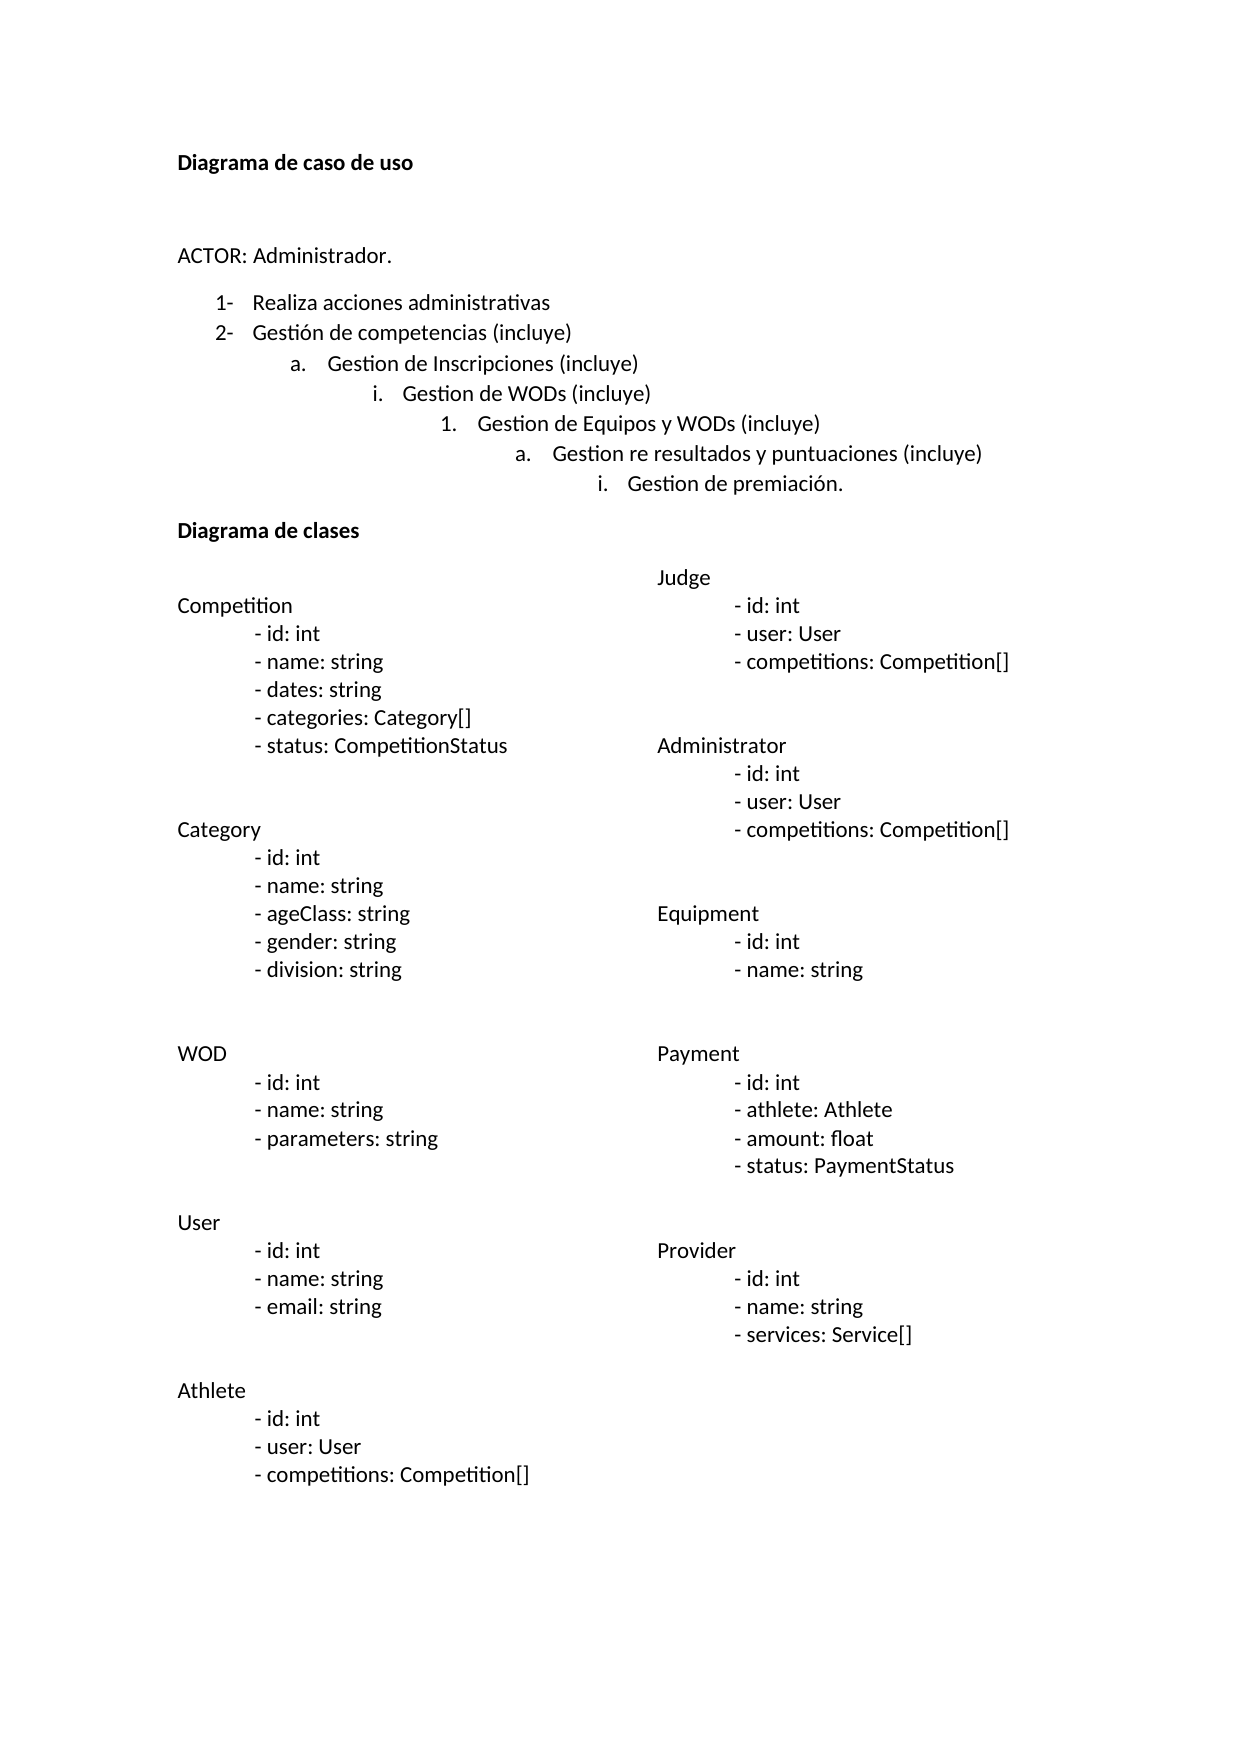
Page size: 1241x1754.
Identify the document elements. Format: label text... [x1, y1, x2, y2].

list Gestion de WODs (incluye) [383, 379, 1063, 407]
text - division: string [177, 956, 583, 983]
list Gestion re resultados y puntuaciones (incluye) [515, 439, 1063, 467]
list Gestion de Equipos y WODs (incluye) [440, 409, 1063, 437]
text - categories: Category[] [177, 703, 583, 731]
text - dates: string [177, 675, 583, 703]
text Athlete [177, 1376, 583, 1404]
text - id: int [177, 1404, 583, 1432]
text Diagrama de clases [177, 516, 1063, 544]
list Realiza acciones administrativas [215, 288, 1063, 316]
list Gestión de competencias (incluye) [215, 318, 1063, 346]
text Equipment [657, 899, 1063, 927]
text Administrator [657, 731, 1063, 759]
text - name: string [657, 1292, 1063, 1320]
text - parameters: string [177, 1124, 583, 1152]
text - user: User [657, 619, 1063, 647]
text - competitions: Competition[] [657, 647, 1063, 675]
text - id: int [657, 927, 1063, 956]
text - services: Service[] [657, 1320, 1063, 1348]
text - email: string [177, 1292, 583, 1320]
text Provider [657, 1236, 1063, 1264]
text - amount: float [657, 1124, 1063, 1152]
text - id: int [657, 591, 1063, 619]
text - name: string [177, 871, 583, 899]
text Judge [657, 563, 1063, 591]
text - athlete: Athlete [657, 1096, 1063, 1124]
text - id: int [177, 1236, 583, 1264]
text - ageClass: string [177, 899, 583, 927]
text - user: User [177, 1432, 583, 1460]
text Payment [657, 1039, 1063, 1068]
text - competitions: Competition[] [657, 815, 1063, 843]
text - gender: string [177, 927, 583, 956]
text - id: int [177, 1068, 583, 1096]
text - name: string [177, 647, 583, 675]
text - user: User [657, 787, 1063, 815]
text WOD [177, 1039, 583, 1068]
text ACTOR: Administrador. [177, 241, 1063, 269]
text - id: int [177, 619, 583, 647]
text - id: int [657, 1264, 1063, 1292]
text - name: string [177, 1096, 583, 1124]
text - id: int [657, 759, 1063, 787]
list Gestion de premiación. [608, 469, 1063, 497]
text - status: PaymentStatus [657, 1152, 1063, 1180]
text Diagrama de caso de uso [177, 148, 1063, 176]
text - name: string [657, 956, 1063, 983]
text - status: CompetitionStatus [177, 731, 583, 759]
text Category [177, 815, 583, 843]
text - id: int [177, 843, 583, 871]
text - name: string [177, 1264, 583, 1292]
text - id: int [657, 1068, 1063, 1096]
text - competitions: Competition[] [177, 1460, 583, 1488]
list Gestion de Inscripciones (incluye) [290, 349, 1063, 377]
text User [177, 1208, 583, 1236]
text Competition [177, 591, 583, 619]
